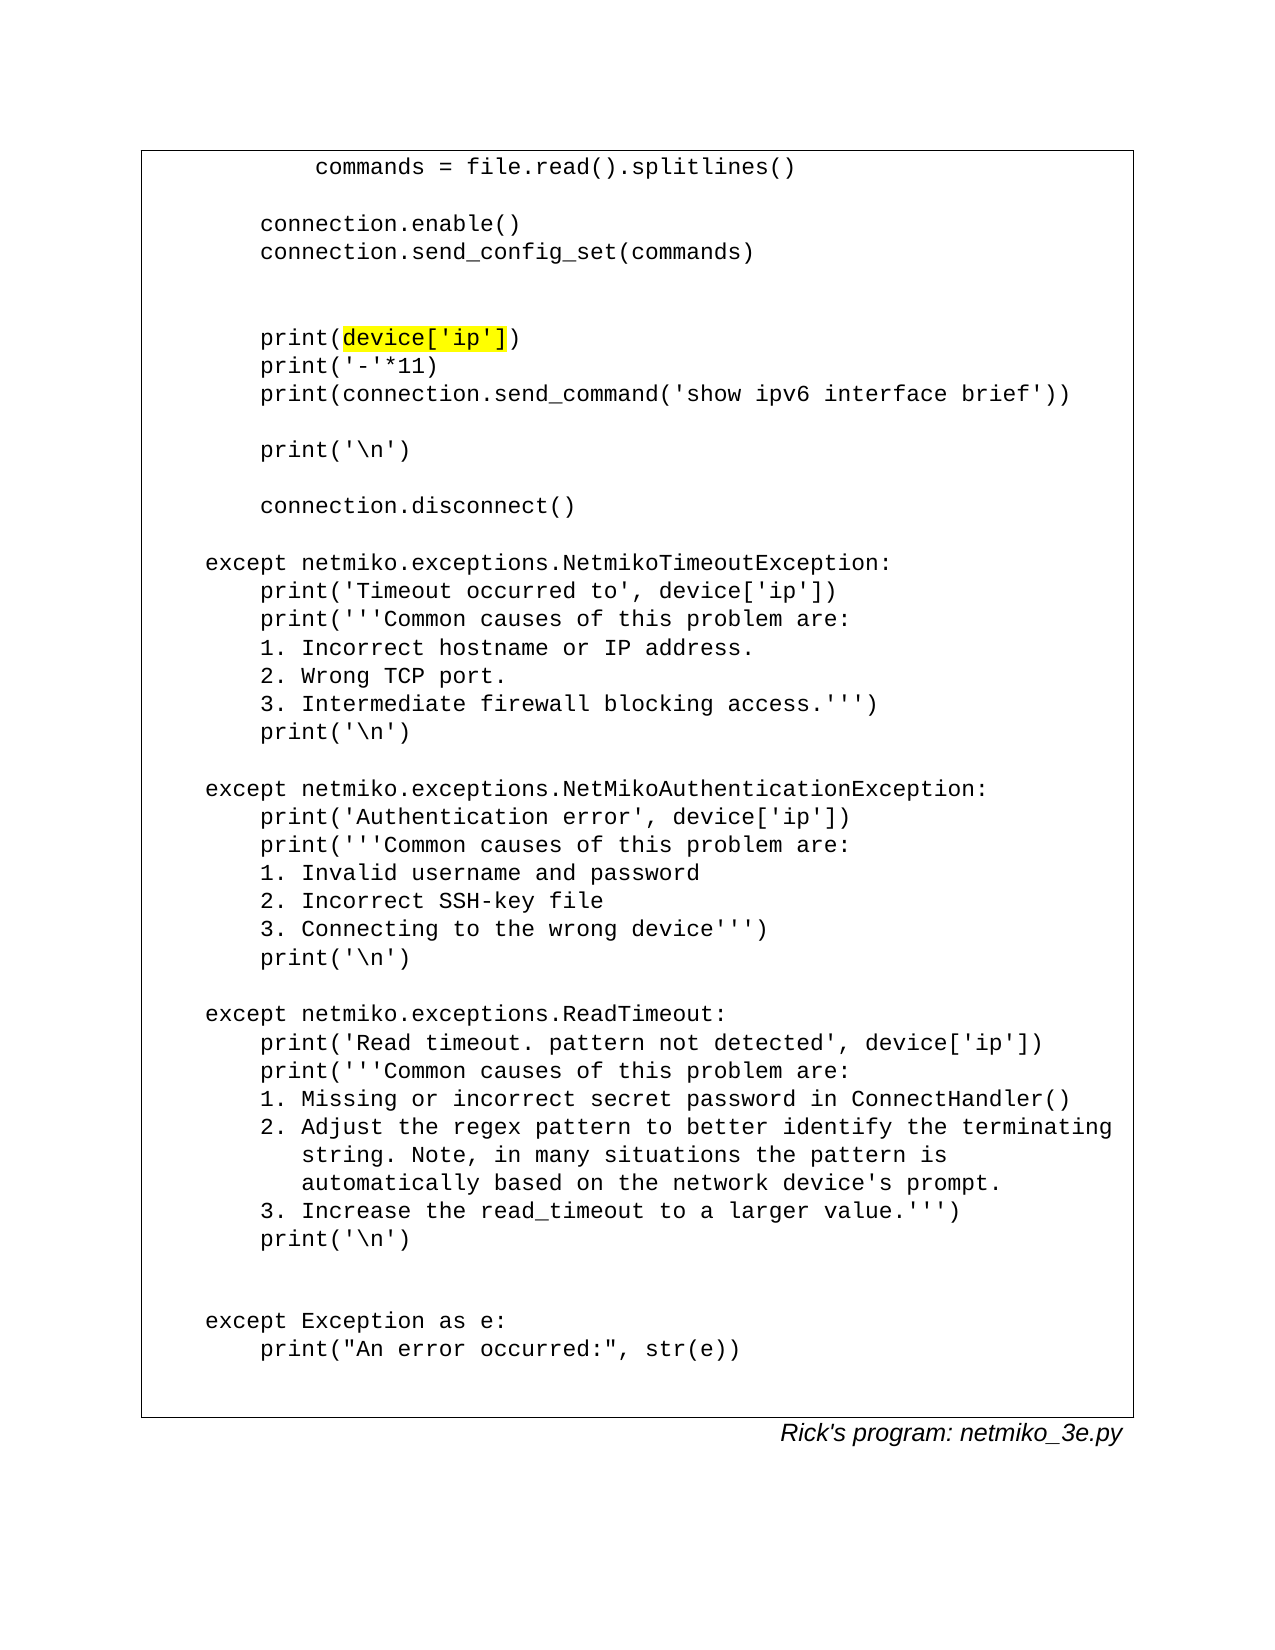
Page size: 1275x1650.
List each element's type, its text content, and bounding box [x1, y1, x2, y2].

text 3. Increase the read_timeout to a larger value.''') [150, 1197, 1125, 1226]
text 3. Intermediate firewall blocking access.''') [150, 690, 1125, 718]
text print('''Common causes of this problem are: [150, 1057, 1125, 1085]
text 1. Incorrect hostname or IP address. [150, 634, 1125, 662]
text connection.disconnect() [150, 492, 1125, 521]
text 2. Incorrect SSH-key file [150, 887, 1125, 916]
text 3. Connecting to the wrong device''') [150, 916, 1125, 944]
text print('\n') [150, 718, 1125, 746]
text 2. Wrong TCP port. [150, 662, 1125, 690]
text print("An error occurred:", str(e)) [150, 1335, 1125, 1363]
text except netmiko.exceptions.NetmikoTimeoutException: [150, 549, 1125, 577]
text connection.send_config_set(commands) [150, 238, 1125, 266]
text string. Note, in many situations the pattern is [150, 1141, 1125, 1169]
text print(connection.send_command('show ipv6 interface brief')) [150, 380, 1125, 408]
text 1. Missing or incorrect secret password in ConnectHandler() [150, 1085, 1125, 1113]
text except netmiko.exceptions.ReadTimeout: [150, 1001, 1125, 1029]
text print('-'*11) [150, 352, 1125, 380]
text print('Read timeout. pattern not detected', device['ip']) [150, 1029, 1125, 1057]
text print('''Common causes of this problem are: [150, 831, 1125, 859]
text connection.enable() [150, 210, 1125, 238]
text except netmiko.exceptions.NetMikoAuthenticationException: [150, 775, 1125, 803]
text 2. Adjust the regex pattern to better identify the terminating [150, 1113, 1125, 1141]
text print('\n') [150, 1226, 1125, 1254]
text Rick's program: netmiko_3e.py [150, 1418, 1125, 1447]
text print('\n') [150, 436, 1125, 464]
text print('Authentication error', device['ip']) [150, 803, 1125, 831]
text print(device['ip']) [150, 324, 1125, 352]
text print('''Common causes of this problem are: [150, 606, 1125, 634]
text 1. Invalid username and password [150, 859, 1125, 887]
text commands = file.read().splitlines() [142, 151, 1133, 181]
text automatically based on the network device's prompt. [150, 1169, 1125, 1197]
text print('Timeout occurred to', device['ip']) [150, 577, 1125, 606]
text except Exception as e: [142, 1304, 1133, 1335]
text print('\n') [150, 944, 1125, 972]
